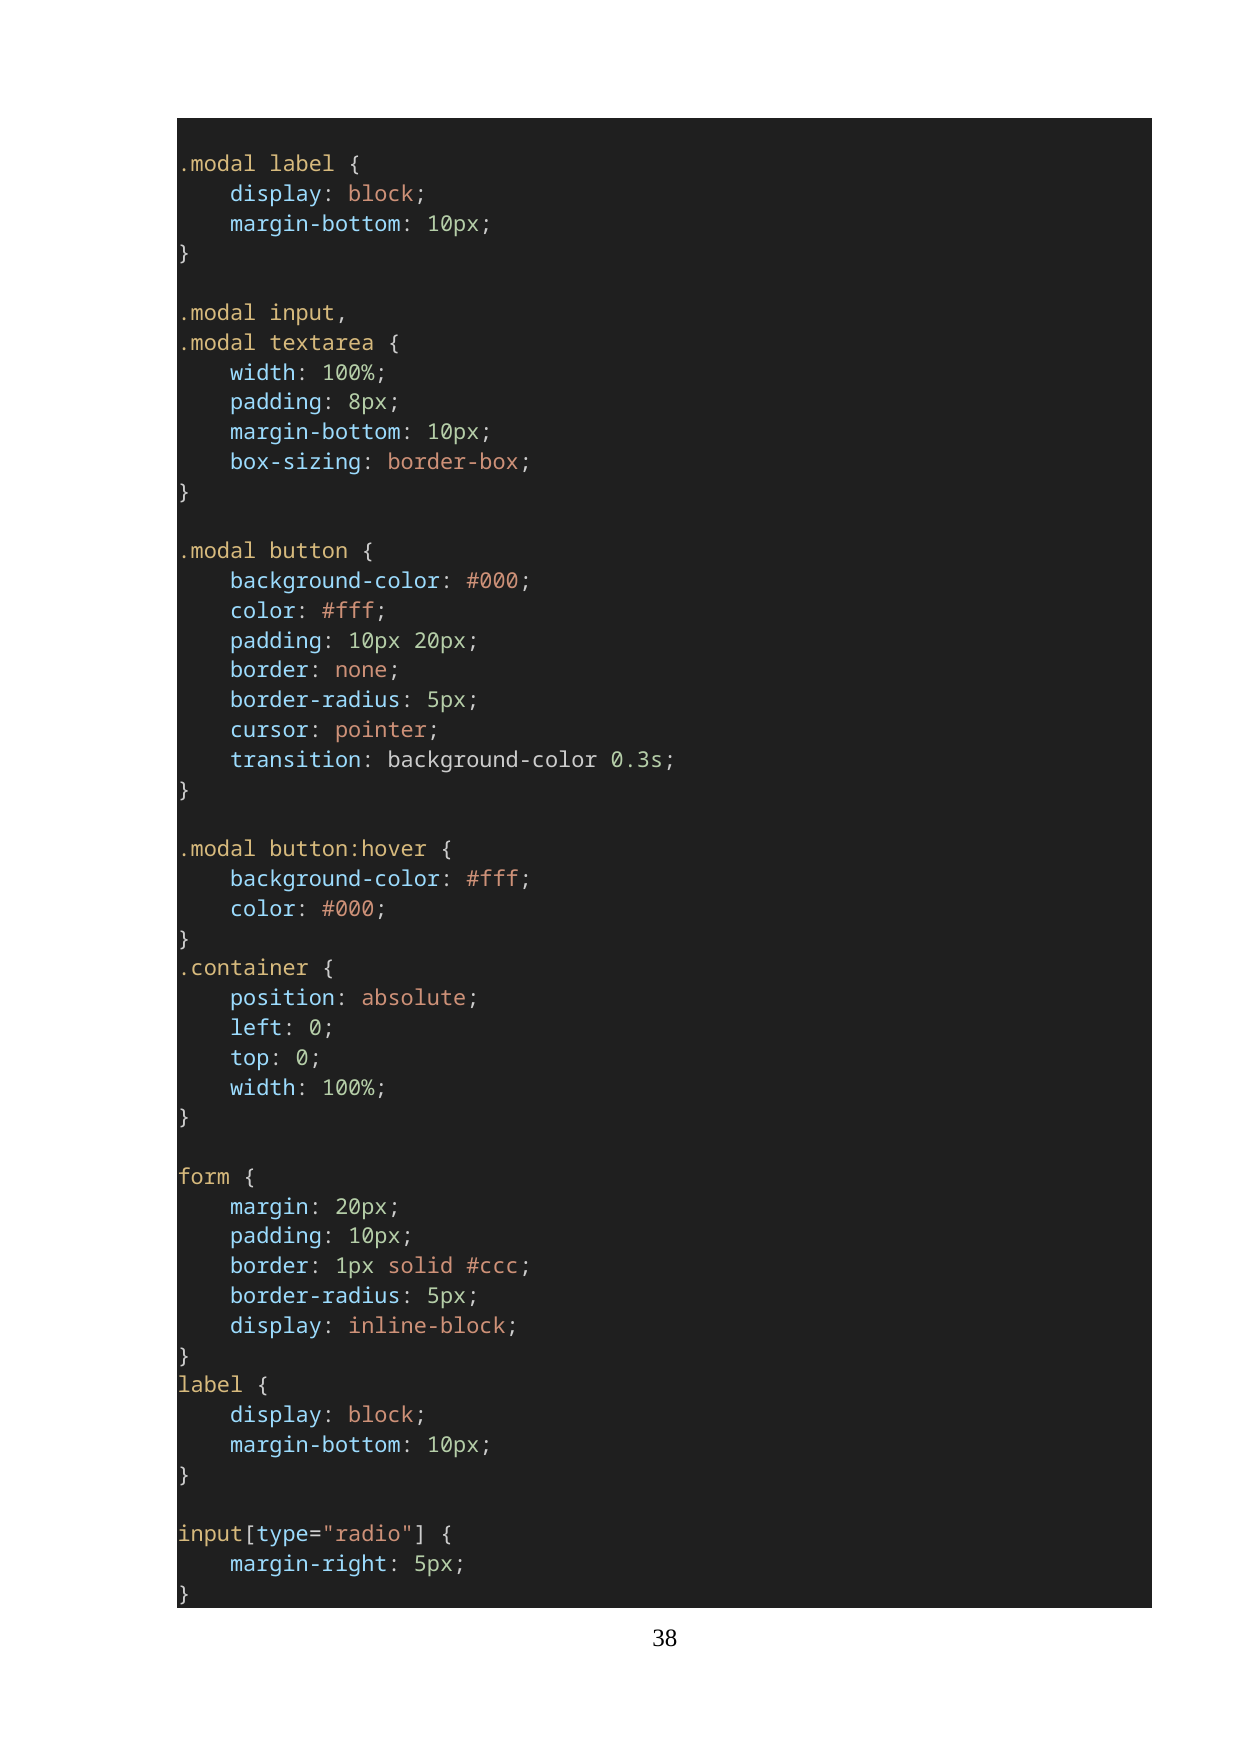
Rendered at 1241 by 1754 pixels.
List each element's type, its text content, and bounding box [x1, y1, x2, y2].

text } [177, 476, 1152, 505]
text .modal button:hover { [177, 833, 1152, 863]
text left: 0; [177, 1012, 1152, 1042]
text box-sizing: border-box; [177, 446, 1152, 476]
text top: 0; [177, 1042, 1152, 1071]
text position: absolute; [177, 982, 1152, 1012]
text display: inline-block; [177, 1310, 1152, 1339]
text color: #fff; [177, 595, 1152, 624]
text width: 100%; [177, 1071, 1152, 1101]
text margin: 20px; [177, 1191, 1152, 1220]
text } [177, 1101, 1152, 1131]
text .modal input, [177, 297, 1152, 327]
text margin-right: 5px; [177, 1548, 1152, 1578]
text padding: 10px 20px; [177, 624, 1152, 654]
text .modal label { [177, 148, 1152, 178]
text padding: 8px; [177, 386, 1152, 416]
text } [177, 1339, 1152, 1369]
text margin-bottom: 10px; [177, 416, 1152, 446]
text } [177, 1578, 1152, 1608]
text } [177, 922, 1152, 952]
text form { [177, 1161, 1152, 1191]
text padding: 10px; [177, 1220, 1152, 1250]
text cursor: pointer; [177, 714, 1152, 744]
text transition: background-color 0.3s; [177, 744, 1152, 773]
text } [177, 773, 1152, 803]
text border-radius: 5px; [177, 1280, 1152, 1310]
text width: 100%; [177, 356, 1152, 386]
text } [177, 237, 1152, 267]
text .modal button { [177, 535, 1152, 565]
text } [177, 1459, 1152, 1488]
text display: block; [177, 1399, 1152, 1429]
text background-color: #000; [177, 565, 1152, 595]
text margin-bottom: 10px; [177, 1429, 1152, 1459]
text background-color: #fff; [177, 863, 1152, 893]
text border: 1px solid #ccc; [177, 1250, 1152, 1280]
text display: block; [177, 178, 1152, 207]
text input[type="radio"] { [177, 1518, 1152, 1548]
text border-radius: 5px; [177, 684, 1152, 714]
text .modal textarea { [177, 327, 1152, 356]
text label { [177, 1369, 1152, 1399]
text .container { [177, 952, 1152, 982]
text border: none; [177, 654, 1152, 684]
text margin-bottom: 10px; [177, 207, 1152, 237]
text color: #000; [177, 893, 1152, 922]
